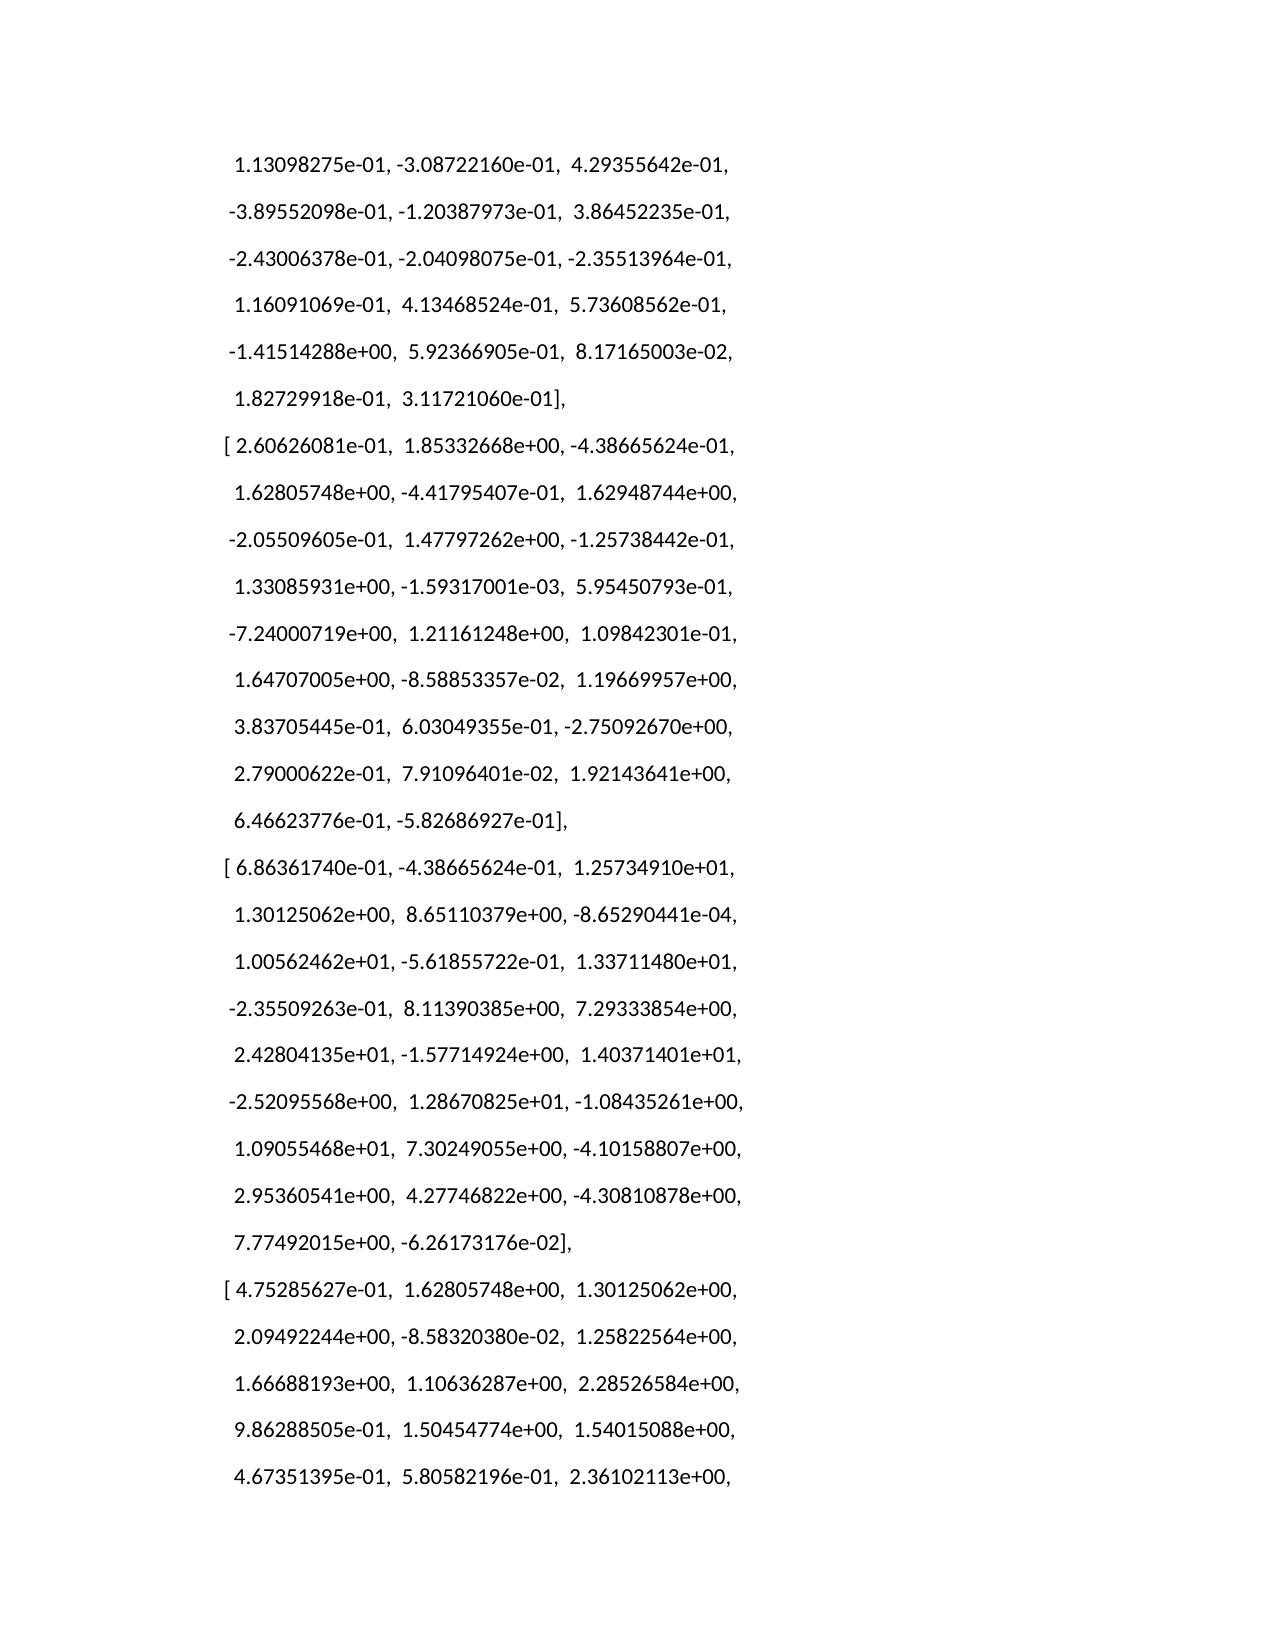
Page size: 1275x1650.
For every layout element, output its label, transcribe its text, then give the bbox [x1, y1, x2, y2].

text 1.64707005e+00, -8.58853357e-02, 1.19669957e+00, [187, 666, 1087, 694]
text 1.66688193e+00, 1.10636287e+00, 2.28526584e+00, [187, 1369, 1087, 1397]
text 1.82729918e-01, 3.11721060e-01], [187, 384, 1087, 412]
text 2.09492244e+00, -8.58320380e-02, 1.25822564e+00, [187, 1322, 1087, 1350]
text [ 2.60626081e-01, 1.85332668e+00, -4.38665624e-01, [187, 431, 1087, 459]
text 2.42804135e+01, -1.57714924e+00, 1.40371401e+01, [187, 1041, 1087, 1069]
text 9.86288505e-01, 1.50454774e+00, 1.54015088e+00, [187, 1416, 1087, 1444]
text 6.46623776e-01, -5.82686927e-01], [187, 806, 1087, 834]
text -2.05509605e-01, 1.47797262e+00, -1.25738442e-01, [187, 525, 1087, 553]
text 1.13098275e-01, -3.08722160e-01, 4.29355642e-01, [187, 150, 1087, 178]
text 3.83705445e-01, 6.03049355e-01, -2.75092670e+00, [187, 712, 1087, 741]
text 2.79000622e-01, 7.91096401e-02, 1.92143641e+00, [187, 759, 1087, 787]
text 4.67351395e-01, 5.80582196e-01, 2.36102113e+00, [187, 1462, 1087, 1491]
text 1.30125062e+00, 8.65110379e+00, -8.65290441e-04, [187, 900, 1087, 928]
text -2.52095568e+00, 1.28670825e+01, -1.08435261e+00, [187, 1087, 1087, 1116]
text 1.33085931e+00, -1.59317001e-03, 5.95450793e-01, [187, 572, 1087, 600]
text -7.24000719e+00, 1.21161248e+00, 1.09842301e-01, [187, 619, 1087, 647]
text -3.89552098e-01, -1.20387973e-01, 3.86452235e-01, [187, 197, 1087, 225]
text -2.35509263e-01, 8.11390385e+00, 7.29333854e+00, [187, 994, 1087, 1022]
text 2.95360541e+00, 4.27746822e+00, -4.30810878e+00, [187, 1181, 1087, 1209]
text [ 4.75285627e-01, 1.62805748e+00, 1.30125062e+00, [187, 1275, 1087, 1303]
text -1.41514288e+00, 5.92366905e-01, 8.17165003e-02, [187, 337, 1087, 366]
text -2.43006378e-01, -2.04098075e-01, -2.35513964e-01, [187, 244, 1087, 272]
text 1.00562462e+01, -5.61855722e-01, 1.33711480e+01, [187, 947, 1087, 975]
text 7.77492015e+00, -6.26173176e-02], [187, 1228, 1087, 1256]
text 1.62805748e+00, -4.41795407e-01, 1.62948744e+00, [187, 478, 1087, 506]
text [ 6.86361740e-01, -4.38665624e-01, 1.25734910e+01, [187, 853, 1087, 881]
text 1.09055468e+01, 7.30249055e+00, -4.10158807e+00, [187, 1134, 1087, 1162]
text 1.16091069e-01, 4.13468524e-01, 5.73608562e-01, [187, 291, 1087, 319]
